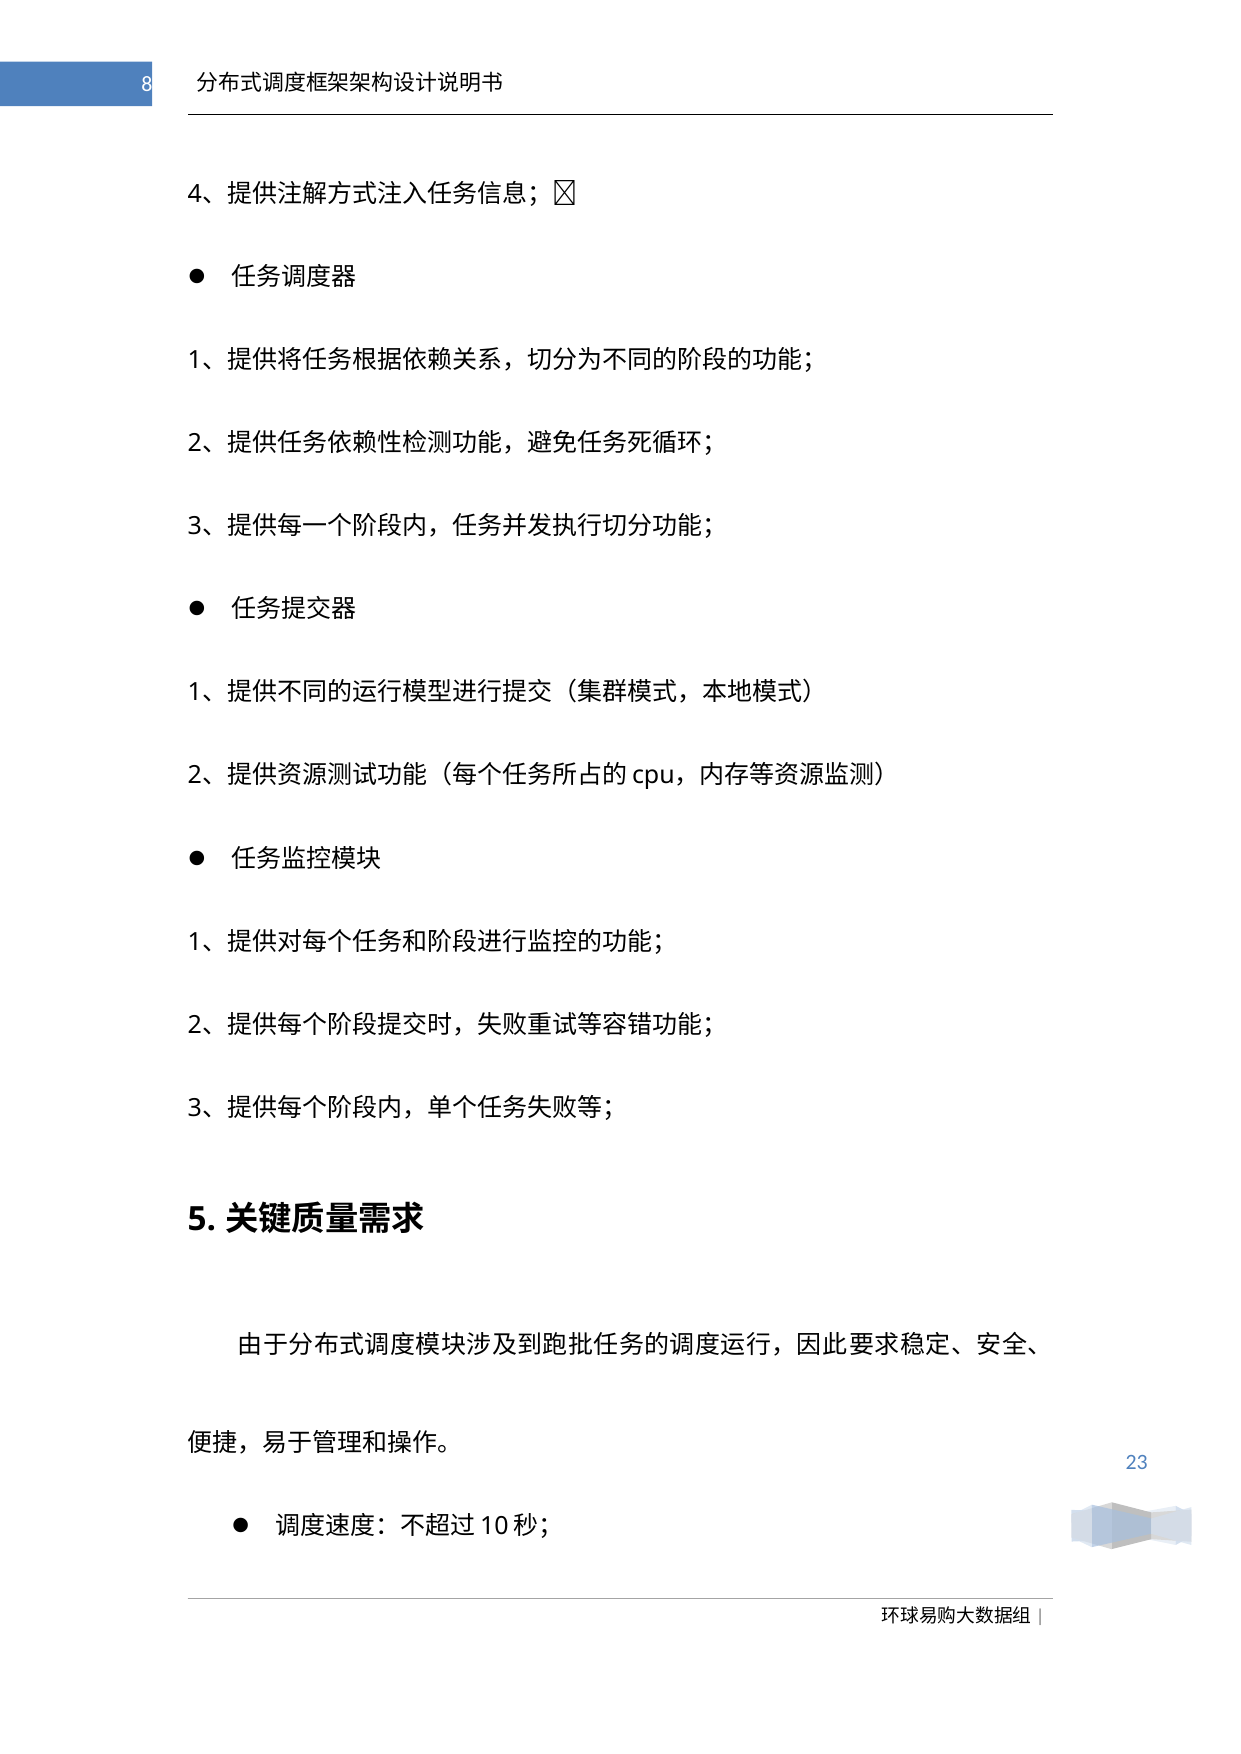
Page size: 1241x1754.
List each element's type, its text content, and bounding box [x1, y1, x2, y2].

list 任务监控模块 [187, 824, 1053, 889]
text 1、提供不同的运行模型进行提交（集群模式，本地模式） [187, 657, 1053, 722]
text 2、提供每个阶段提交时，失败重试等容错功能； [187, 990, 1053, 1055]
text 2、提供资源测试功能（每个任务所占的cpu，内存等资源监测） [187, 741, 1053, 806]
text 4、提供注解方式注入任务信息； [187, 159, 1053, 224]
list 任务调度器 [187, 242, 1053, 307]
text 3、提供每一个阶段内，任务并发执行切分功能； [187, 491, 1053, 556]
subtitle 关键质量需求 [187, 1183, 1053, 1248]
list 调度速度：不超过10秒； [231, 1491, 1053, 1556]
text 1、提供将任务根据依赖关系，切分为不同的阶段的功能； [187, 325, 1053, 390]
list 任务提交器 [187, 574, 1053, 639]
text 由于分布式调度模块涉及到跑批任务的调度运行，因此要求稳定、安全、便捷，易于管理和操作。 [187, 1311, 1053, 1473]
text 2、提供任务依赖性检测功能，避免任务死循环； [187, 408, 1053, 473]
text 1、提供对每个任务和阶段进行监控的功能； [187, 907, 1053, 972]
text 3、提供每个阶段内，单个任务失败等； [187, 1073, 1053, 1138]
